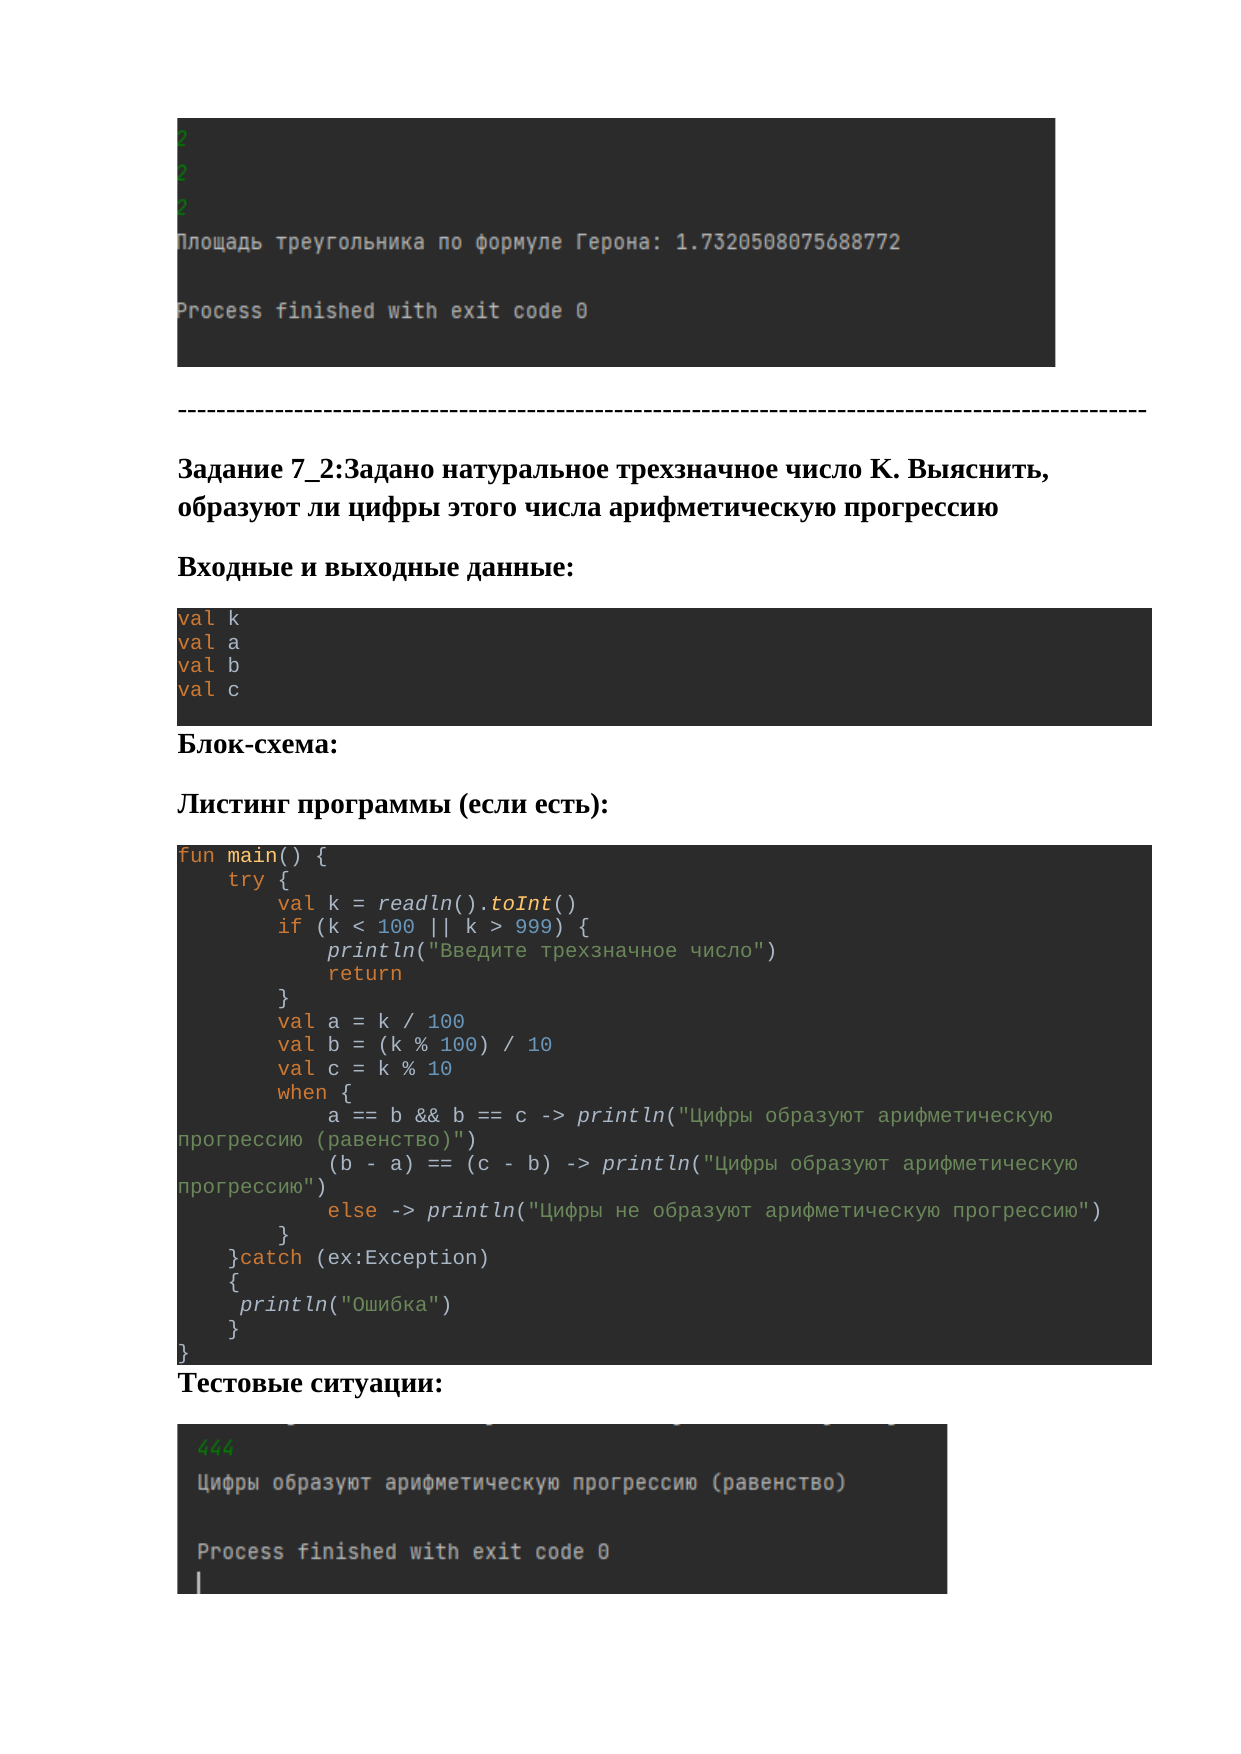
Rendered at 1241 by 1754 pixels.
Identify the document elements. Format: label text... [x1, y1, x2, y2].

text fun main() { try { val k = readln().toInt() if (k < 100 || k > 999) { println("Введите трехзначное число") return } val a = k / 100 val b = (k % 100) / 10 val c = k % 10 when { a == b && b == c -> println("Цифры образуют арифметическую прогрессию (равенство)") (b - a) == (c - b) -> println("Цифры образуют арифметическую прогрессию") else -> println("Цифры не образуют арифметическую прогрессию") } }catch (ex:Exception) { println("Ошибка") } } [177, 845, 1152, 1365]
text val k [177, 608, 1152, 632]
text Листинг программы (если есть): [177, 786, 1152, 819]
picture [177, 118, 1056, 367]
text Входные и выходные данные: [177, 549, 1152, 582]
text ---------------------------------------------------------------------------------------------------- [177, 392, 1152, 425]
text val a val b [177, 632, 1152, 679]
text Тестовые ситуации: [177, 1365, 1152, 1399]
text Блок-схема: [177, 726, 1152, 760]
text val c [177, 679, 1152, 703]
picture [177, 1424, 948, 1594]
text Задание 7_2:Задано натуральное трехзначное число K. Выяснить, образуют ли цифры этого числа арифметическую прогрессию [177, 451, 1152, 523]
